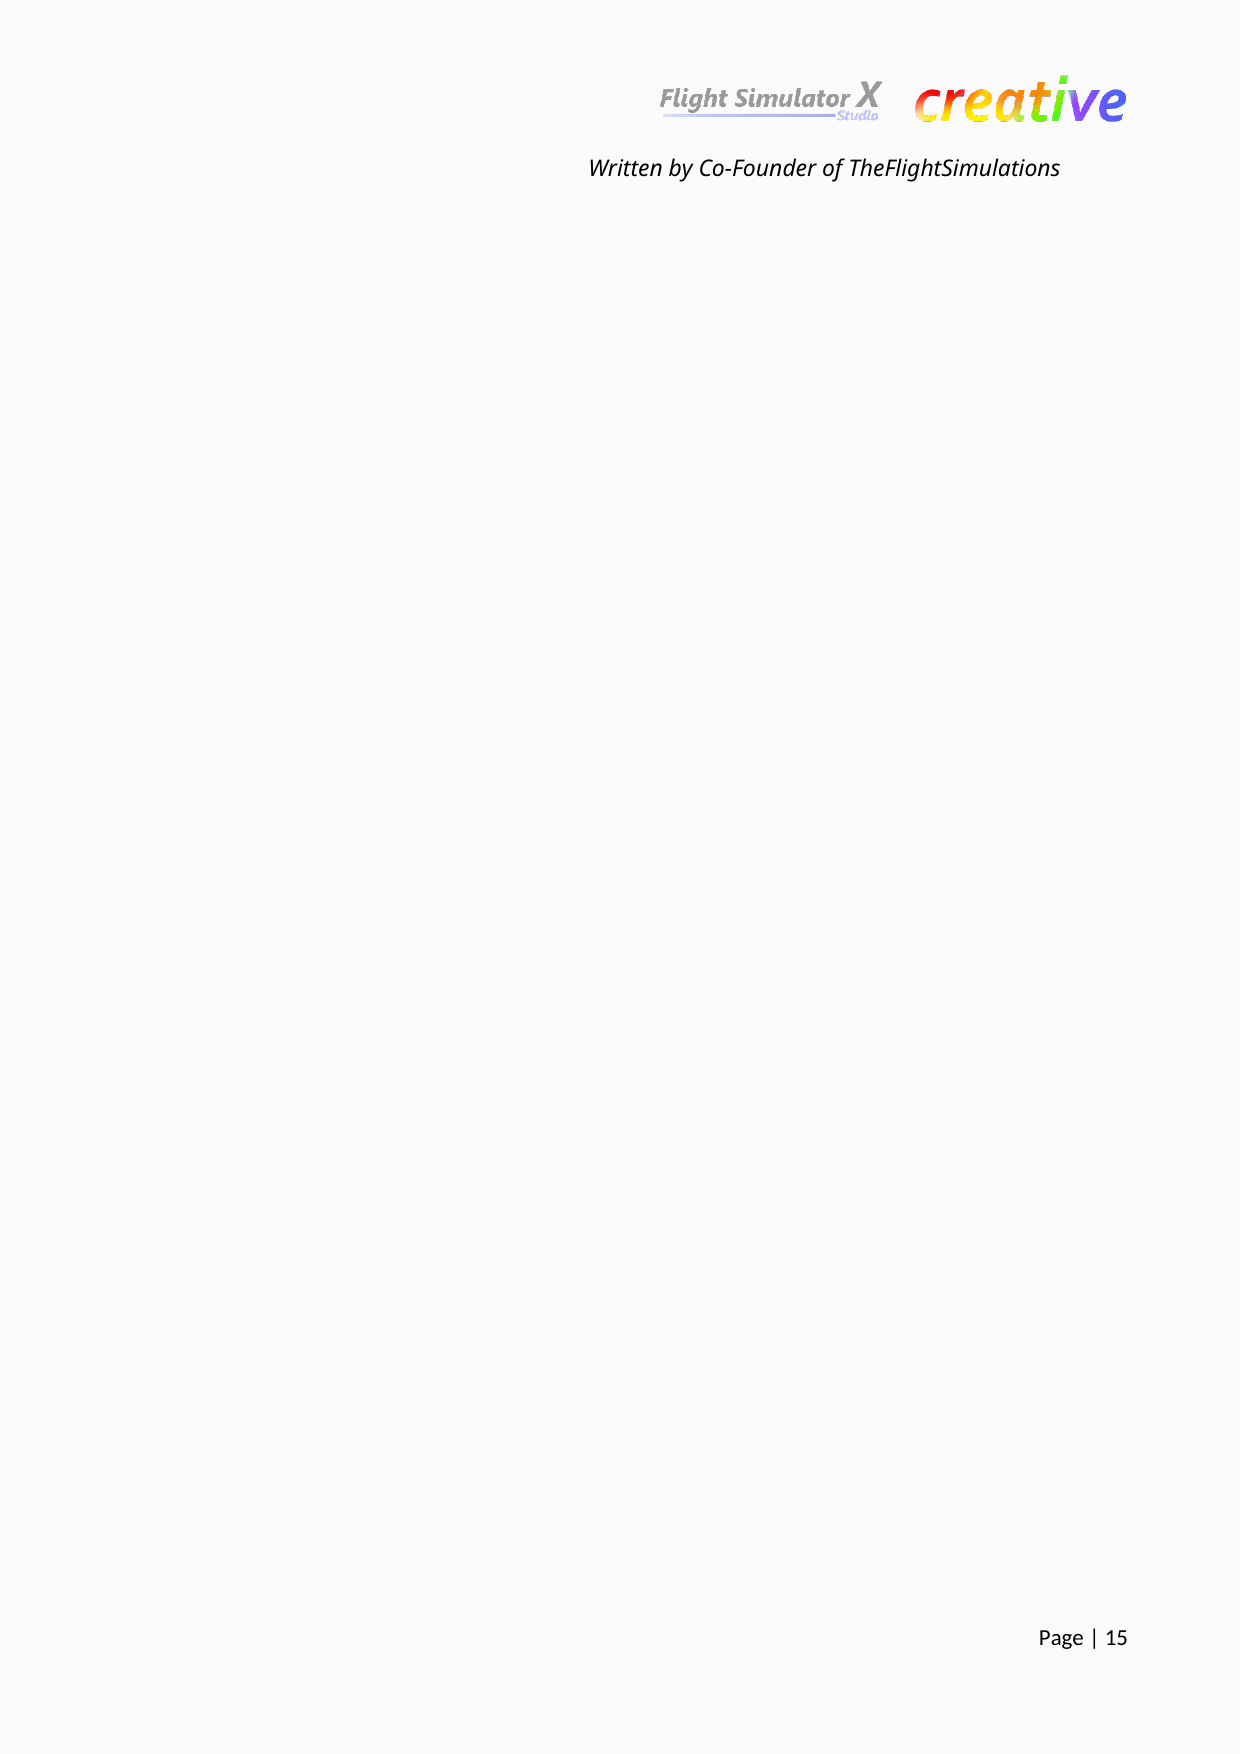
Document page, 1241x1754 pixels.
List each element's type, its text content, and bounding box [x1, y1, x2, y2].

picture [659, 80, 883, 122]
text Written by Co-Founder of TheFlightSimulations [112, 152, 1063, 183]
picture [913, 75, 1128, 122]
